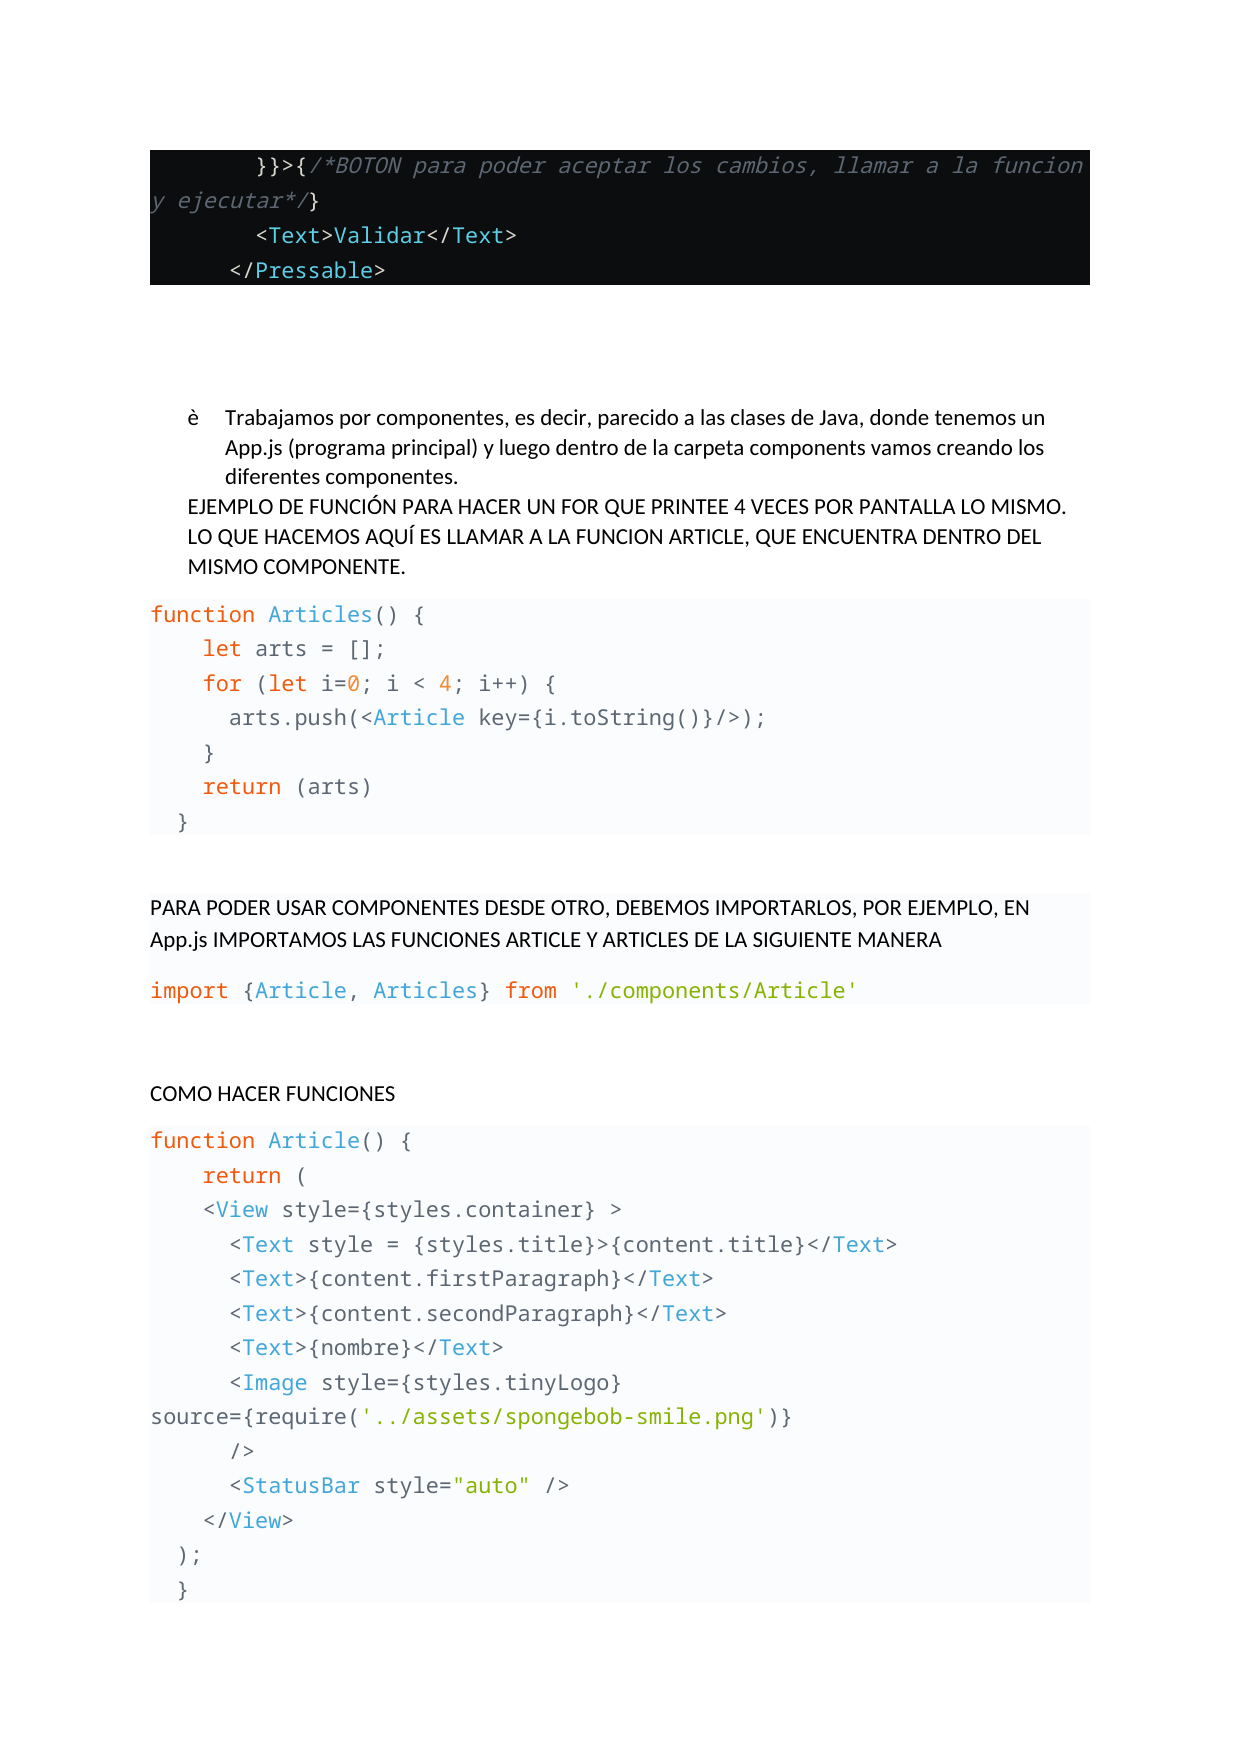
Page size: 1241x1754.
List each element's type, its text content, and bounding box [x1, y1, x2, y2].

text } [150, 737, 1090, 766]
list Trabajamos por componentes, es decir, parecido a las clases de Java, donde tenemos un App.js (programa principal) y luego dentro de la carpeta components vamos creando los diferentes componentes. [187, 403, 1090, 491]
text EJEMPLO DE FUNCIÓN PARA HACER UN FOR QUE PRINTEE 4 VECES POR PANTALLA LO MISMO. LO QUE HACEMOS AQUÍ ES LLAMAR A LA FUNCION ARTICLE, QUE ENCUENTRA DENTRO DEL MISMO COMPONENTE. [187, 492, 1090, 580]
text <Text>Validar</Text> [150, 220, 1090, 250]
text <View style={styles.container} > [150, 1194, 1090, 1224]
text return ( [150, 1160, 1090, 1190]
text for (let i=0; i < 4; i++) { [150, 668, 1090, 697]
text </View> [150, 1505, 1090, 1534]
text PARA PODER USAR COMPONENTES DESDE OTRO, DEBEMOS IMPORTARLOS, POR EJEMPLO, EN App.js IMPORTAMOS LAS FUNCIONES ARTICLE Y ARTICLES DE LA SIGUIENTE MANERA [150, 893, 1090, 954]
text return (arts) [150, 771, 1090, 801]
text <Text>{content.firstParagraph}</Text> [150, 1263, 1090, 1293]
text function Article() { [150, 1126, 1090, 1155]
text }}>{/*BOTON para poder aceptar los cambios, llamar a la funcion y ejecutar*/} [150, 150, 1090, 215]
text <Image style={styles.tinyLogo} source={require('../assets/spongebob-smile.png')} [150, 1367, 1090, 1431]
text /> [150, 1436, 1090, 1466]
text let arts = []; [150, 633, 1090, 663]
text <Text>{nombre}</Text> [150, 1332, 1090, 1362]
text arts.push(<Article key={i.toString()}/>); [150, 702, 1090, 732]
text <StatusBar style="auto" /> [150, 1470, 1090, 1500]
text ); [150, 1539, 1090, 1569]
text <Text style = {styles.title}>{content.title}</Text> [150, 1229, 1090, 1259]
text COMO HACER FUNCIONES [150, 1079, 1090, 1107]
text } [150, 806, 1090, 835]
text </Pressable> [150, 255, 1090, 285]
text <Text>{content.secondParagraph}</Text> [150, 1298, 1090, 1328]
text } [150, 1574, 1090, 1603]
text function Articles() { [150, 599, 1090, 628]
text import {Article, Articles} from './components/Article' [150, 975, 1090, 1004]
